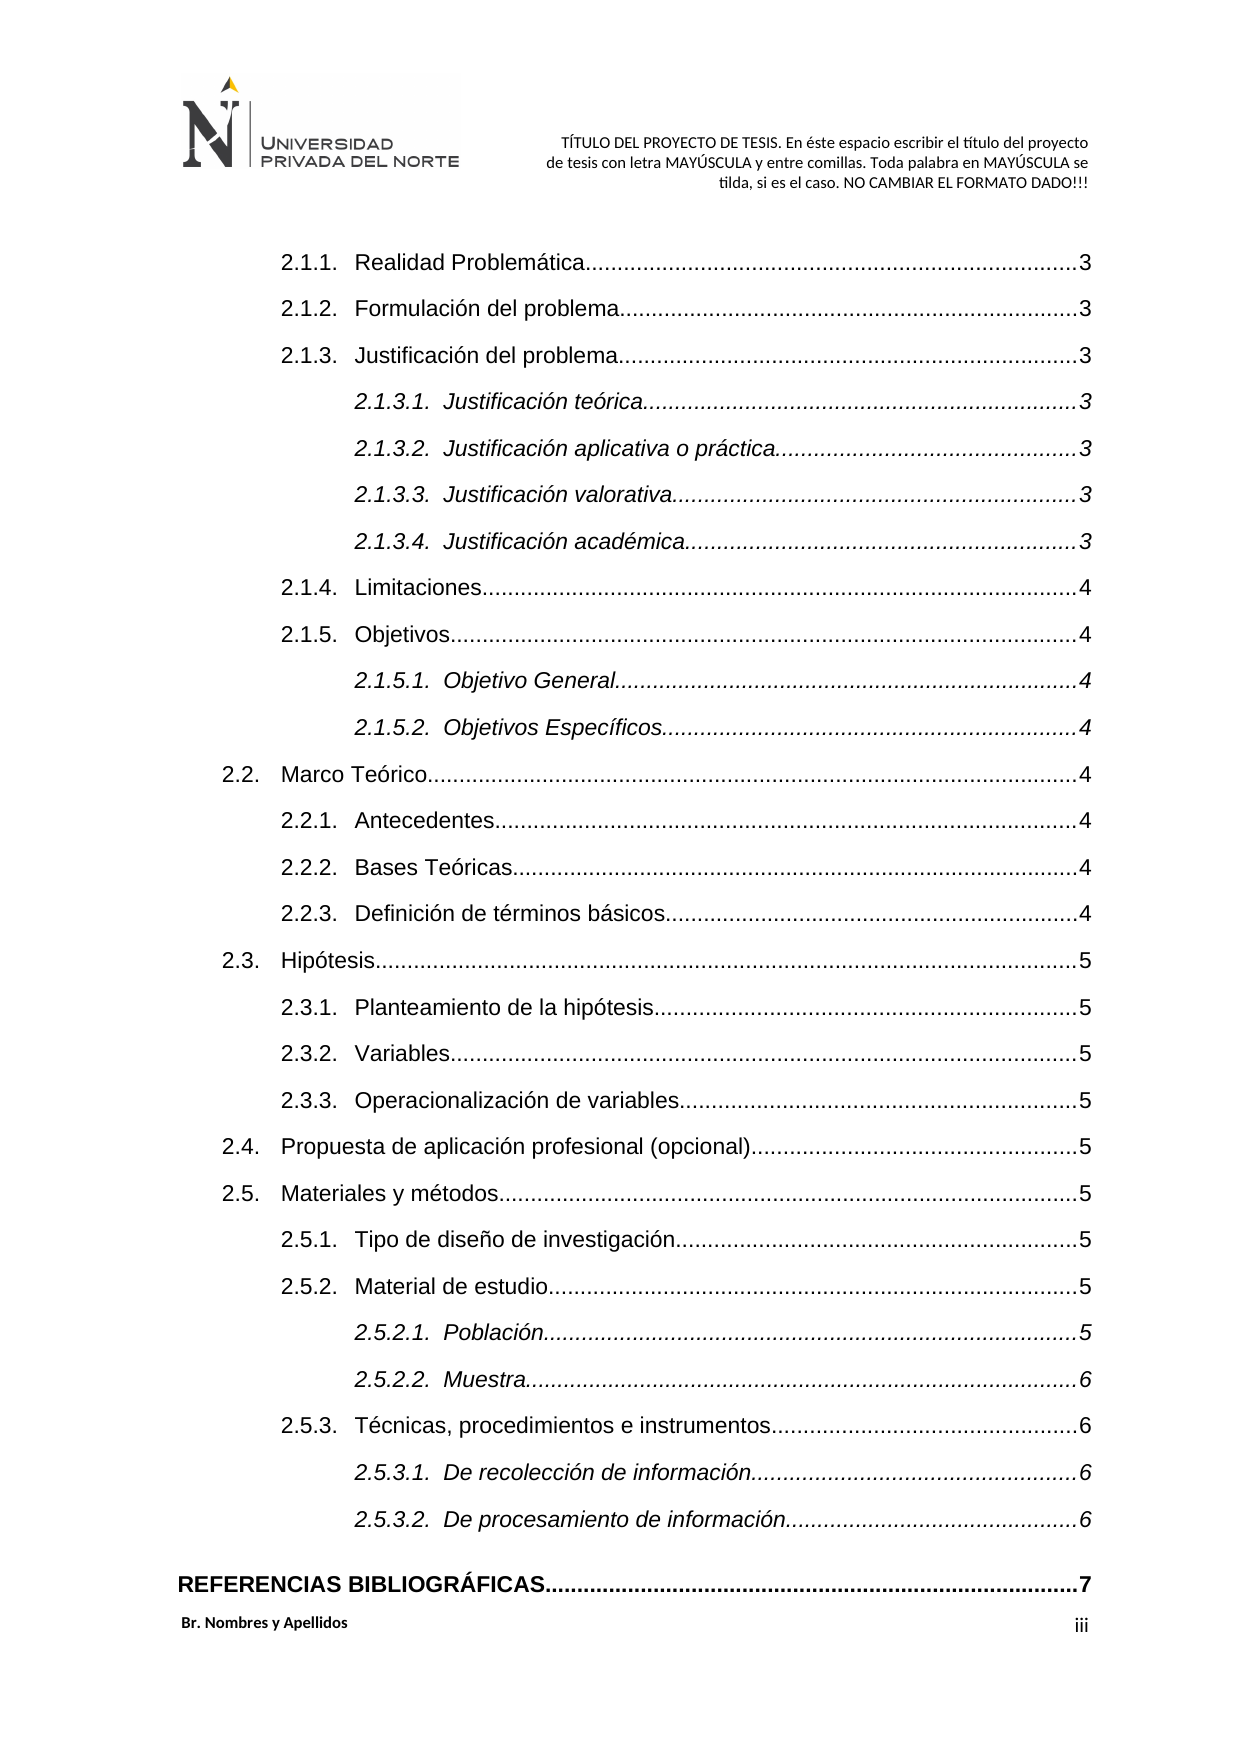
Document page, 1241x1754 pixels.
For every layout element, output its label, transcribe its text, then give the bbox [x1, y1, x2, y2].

text 2.4. Propuesta de aplicación profesional (opcional) 5 [222, 1133, 1092, 1159]
text REFERENCIAS BIBLIOGRÁFICAS 7 [177, 1571, 1092, 1597]
text 2.1.3.1. Justificación teórica 3 [354, 388, 1092, 414]
text 2.2.2. Bases Teóricas 4 [281, 854, 1092, 880]
text 2.1.3.3. Justificación valorativa 3 [354, 481, 1092, 508]
text 2.5.2. Material de estudio 5 [281, 1273, 1092, 1299]
picture [181, 73, 462, 169]
text 2.2.3. Definición de términos básicos 4 [281, 900, 1092, 927]
text 2.3.2. Variables 5 [281, 1040, 1092, 1066]
text 2.2.1. Antecedentes 4 [281, 807, 1092, 833]
text 2.5.2.1. Población 5 [354, 1319, 1092, 1346]
text 2.1.2. Formulación del problema 3 [281, 295, 1092, 321]
text 2.5.1. Tipo de diseño de investigación 5 [281, 1226, 1092, 1253]
text 2.1.3. Justificación del problema 3 [281, 342, 1092, 368]
text 2.2. Marco Teórico 4 [222, 761, 1092, 787]
text 2.1.3.4. Justificación académica 3 [354, 528, 1092, 554]
text 2.3.1. Planteamiento de la hipótesis 5 [281, 993, 1092, 1020]
text 2.1.5. Objetivos 4 [281, 621, 1092, 647]
text 2.5.3.1. De recolección de información 6 [354, 1459, 1092, 1485]
text 2.1.1. Realidad Problemática 3 [281, 248, 1092, 275]
text 2.5.3.2. De procesamiento de información 6 [354, 1506, 1092, 1532]
text 2.1.4. Limitaciones 4 [281, 574, 1092, 601]
text 2.1.5.2. Objetivos Específicos 4 [354, 714, 1092, 740]
text 2.3. Hipótesis 5 [222, 947, 1092, 973]
text 2.1.3.2. Justificación aplicativa o práctica 3 [354, 435, 1092, 461]
text 2.5.2.2. Muestra 6 [354, 1366, 1092, 1392]
text 2.5. Materiales y métodos 5 [222, 1180, 1092, 1206]
text 2.5.3. Técnicas, procedimientos e instrumentos 6 [281, 1412, 1092, 1439]
text 2.3.3. Operacionalización de variables 5 [281, 1087, 1092, 1113]
text 2.1.5.1. Objetivo General 4 [354, 667, 1092, 694]
